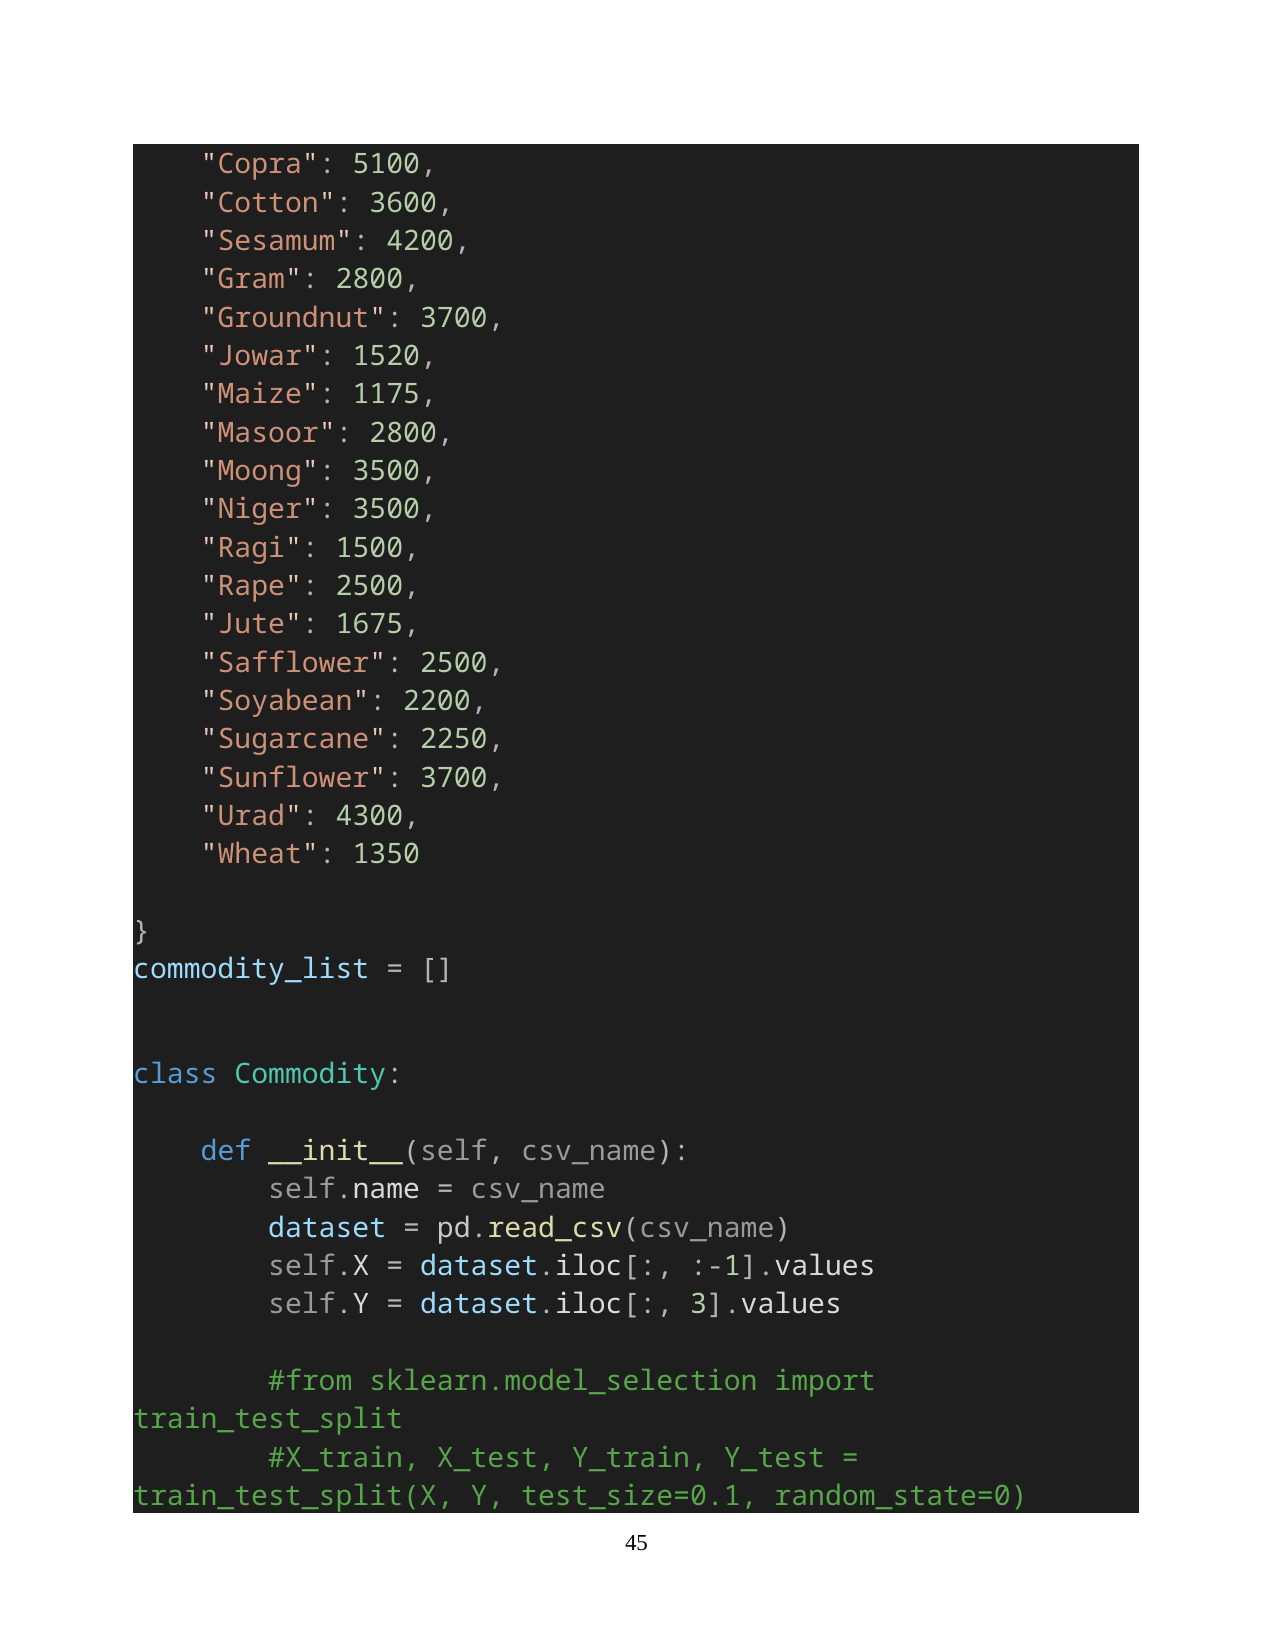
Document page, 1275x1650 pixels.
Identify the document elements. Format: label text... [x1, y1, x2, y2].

text } [133, 910, 1139, 949]
text "Maize": 1175, [133, 374, 1139, 412]
text dataset = pd.read_csv(csv_name) [133, 1207, 1139, 1245]
text "Groundnut": 3700, [133, 297, 1139, 335]
text "Wheat": 1350 [133, 834, 1139, 872]
text "Sunflower": 3700, [133, 757, 1139, 795]
text "Moong": 3500, [133, 450, 1139, 489]
text "Urad": 4300, [133, 795, 1139, 834]
text "Copra": 5100, [133, 144, 1139, 182]
text "Niger": 3500, [133, 489, 1139, 527]
text "Cotton": 3600, [133, 182, 1139, 220]
text "Safflower": 2500, [133, 642, 1139, 680]
text "Jute": 1675, [133, 604, 1139, 642]
text "Gram": 2800, [133, 259, 1139, 297]
text "Rape": 2500, [133, 565, 1139, 604]
text commodity_list = [] [133, 949, 1139, 987]
text "Sesamum": 4200, [133, 220, 1139, 259]
text class Commodity: [133, 1053, 1139, 1092]
text #from sklearn.model_selection import train_test_split [133, 1360, 1139, 1437]
text "Masoor": 2800, [133, 412, 1139, 450]
text def __init__(self, csv_name): [133, 1130, 1139, 1168]
text "Sugarcane": 2250, [133, 719, 1139, 757]
text "Jowar": 1520, [133, 335, 1139, 374]
text #X_train, X_test, Y_train, Y_test = train_test_split(X, Y, test_size=0.1, random_state=0) [133, 1437, 1139, 1513]
text "Ragi": 1500, [133, 527, 1139, 565]
text "Soyabean": 2200, [133, 680, 1139, 719]
text self.Y = dataset.iloc[:, 3].values [133, 1283, 1139, 1322]
text self.X = dataset.iloc[:, :-1].values [133, 1245, 1139, 1283]
text self.name = csv_name [133, 1168, 1139, 1207]
